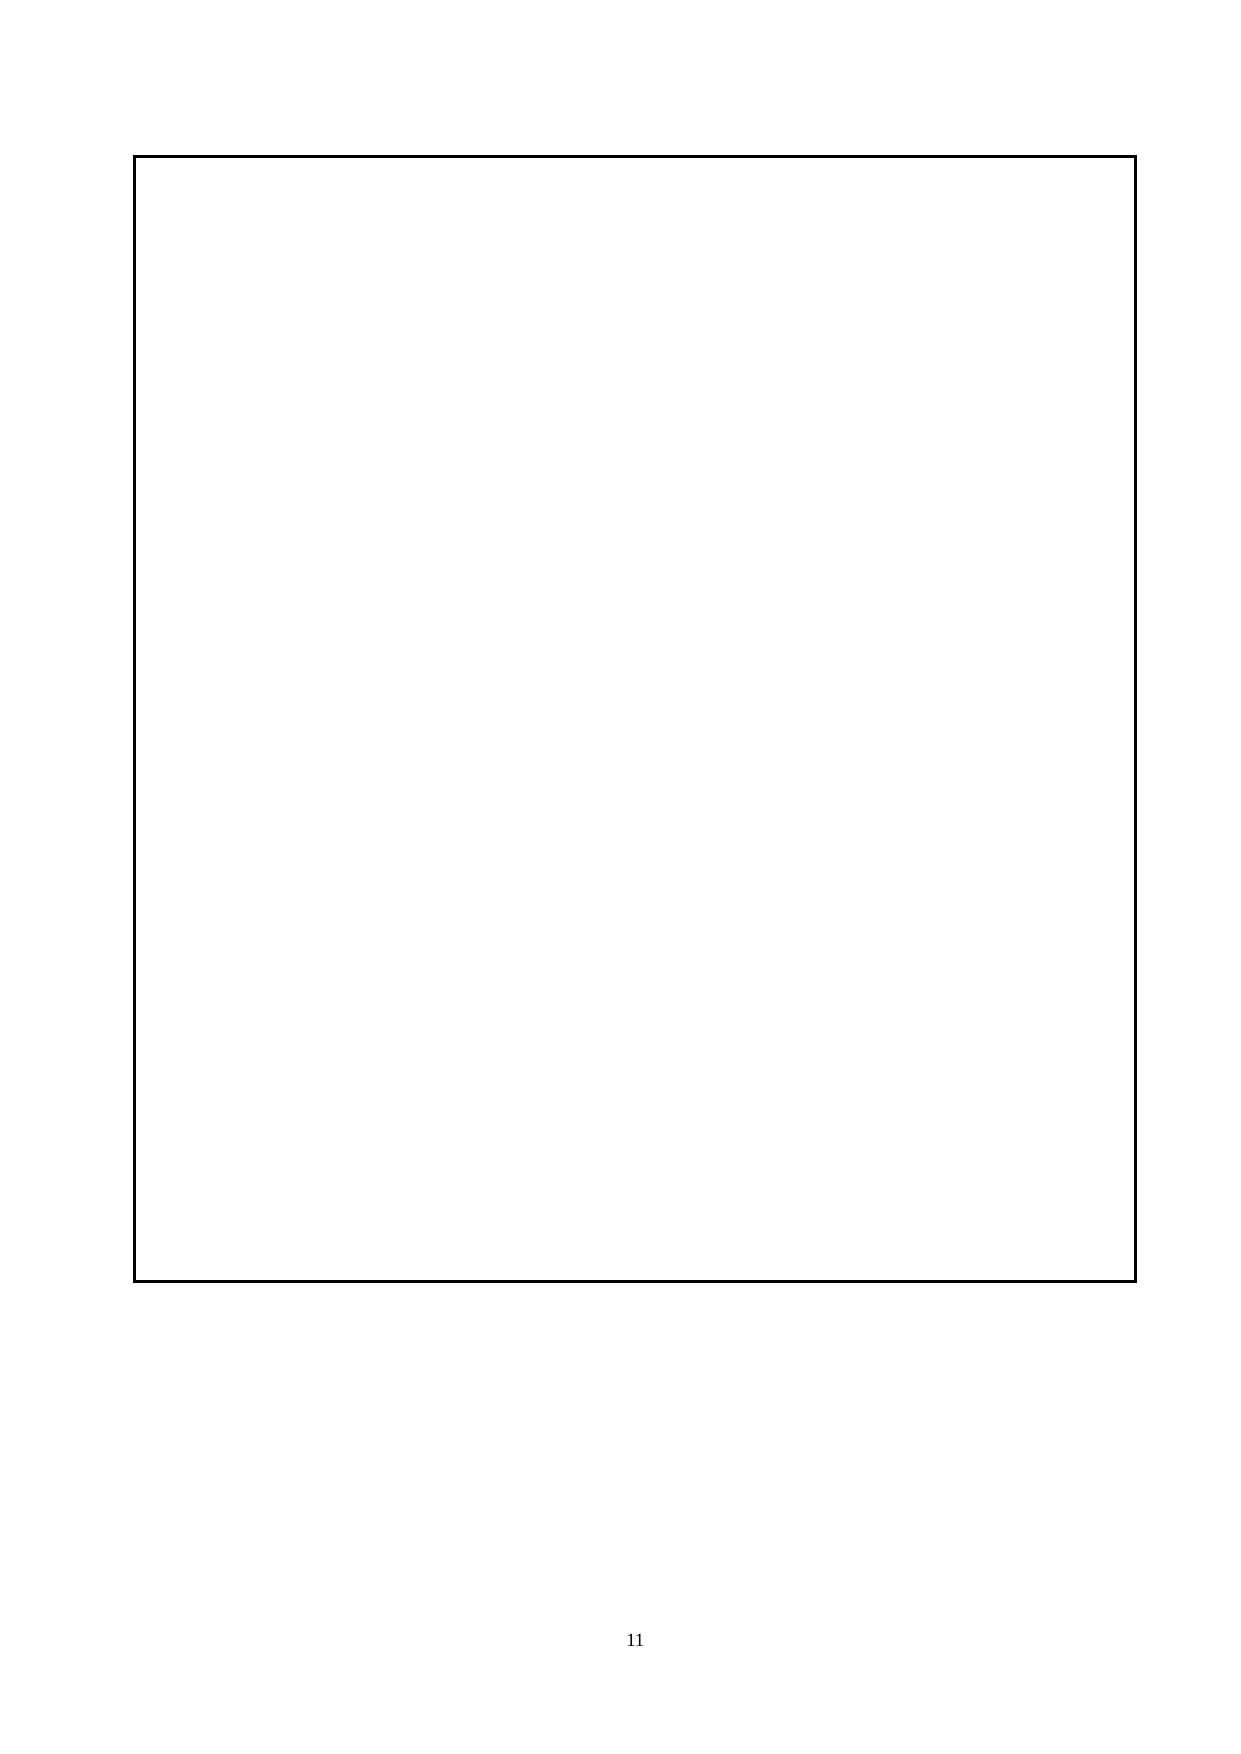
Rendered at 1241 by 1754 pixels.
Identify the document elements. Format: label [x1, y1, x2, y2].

table_cell [136, 158, 1134, 1279]
